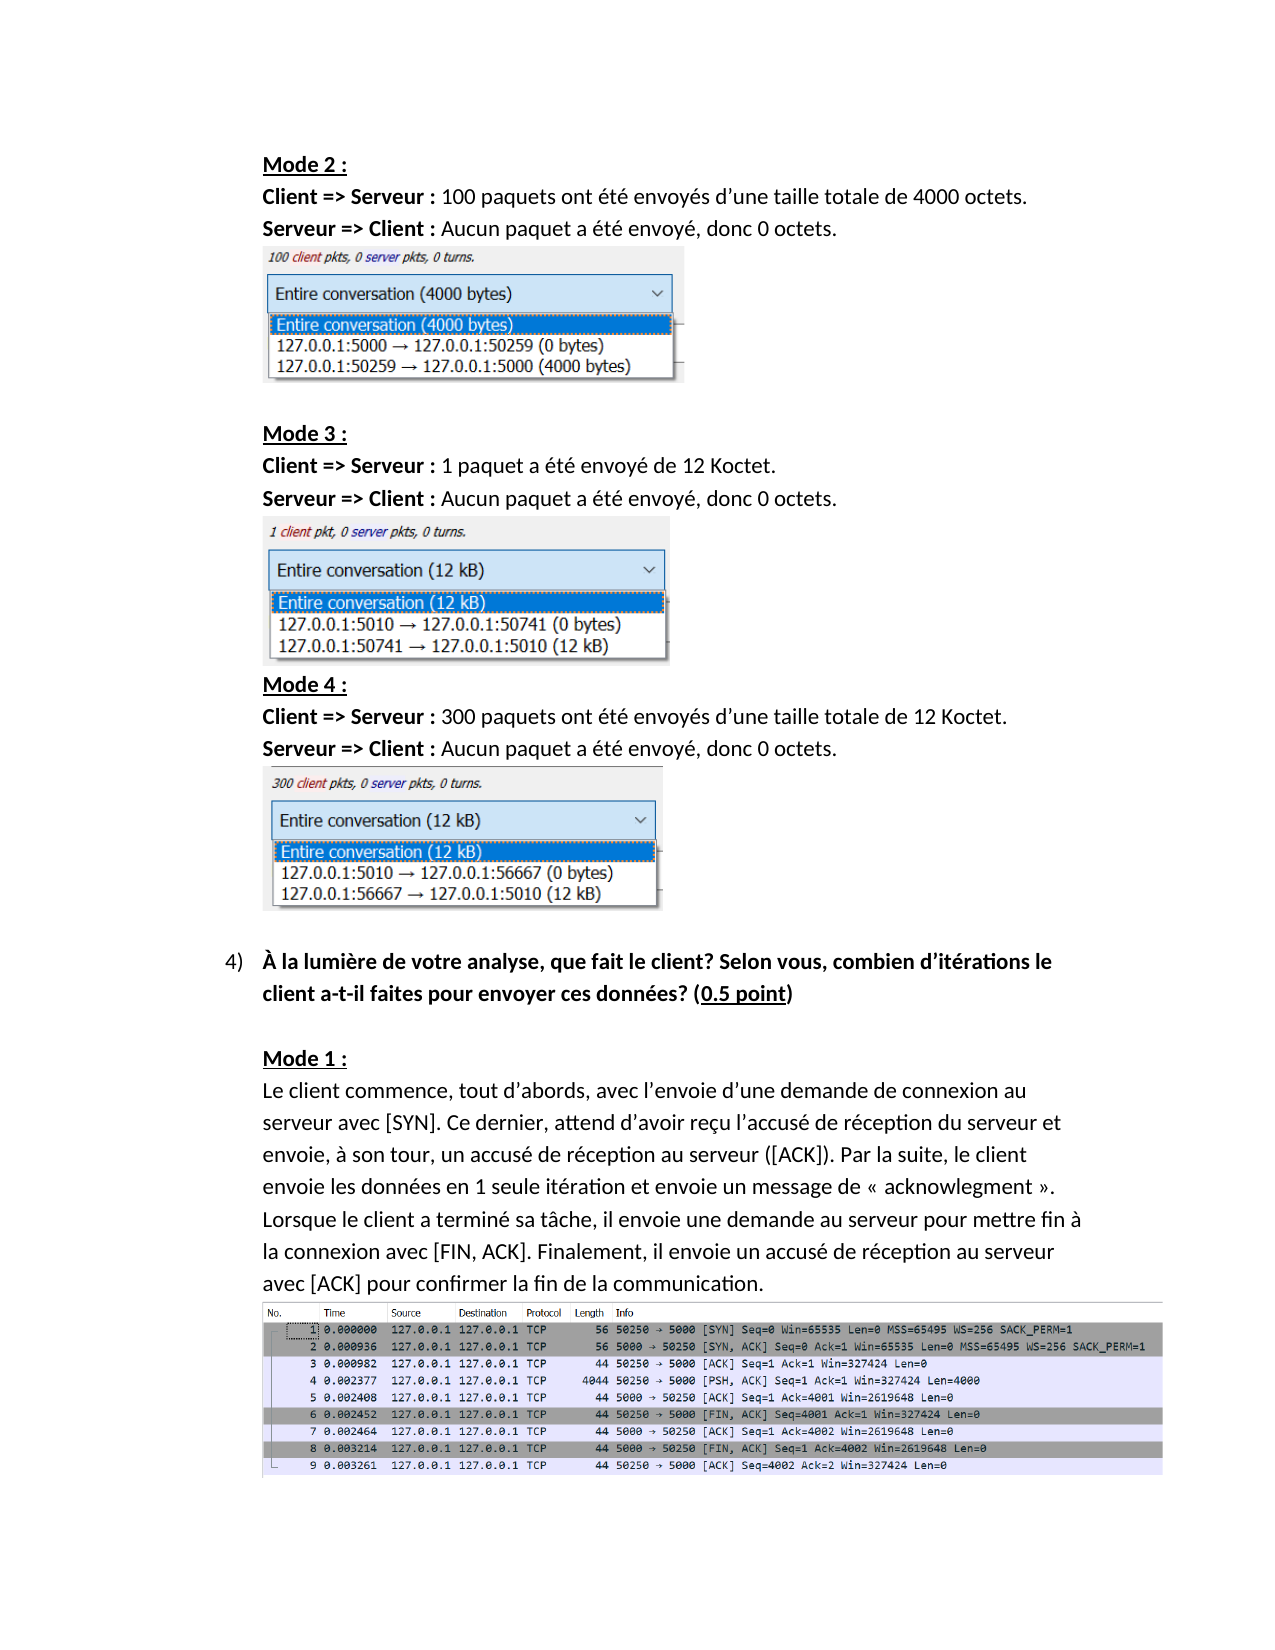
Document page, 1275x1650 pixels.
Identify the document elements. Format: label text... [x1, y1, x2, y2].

picture [262, 246, 685, 383]
list Mode 3 : [262, 419, 1087, 447]
list Client => Serveur : 1 paquet a été envoyé de 12 Koctet. [262, 452, 1087, 479]
list Client => Serveur : 300 paquets ont été envoyés d’une taille totale de 12 Koctet. [262, 702, 1087, 730]
picture [262, 1301, 1163, 1478]
list Mode 1 : [262, 1044, 1087, 1072]
list Client => Serveur : 100 paquets ont été envoyés d’une taille totale de 4000 octets. [262, 182, 1087, 210]
list Serveur => Client : Aucun paquet a été envoyé, donc 0 octets. [262, 734, 1087, 762]
list Mode 4 : [262, 670, 1087, 698]
list À la lumière de votre analyse, que fait le client? Selon vous, combien d’itérations le client a-t-il faites pour envoyer ces données? (0.5 point) [225, 947, 1087, 1007]
list Serveur => Client : Aucun paquet a été envoyé, donc 0 octets. [262, 484, 1087, 512]
list Le client commence, tout d’abords, avec l’envoie d’une demande de connexion au serveur avec [SYN]. Ce dernier, attend d’avoir reçu l’accusé de réception du serveur et envoie, à son tour, un accusé de réception au serveur ([ACK]). Par la suite, le client envoie les données en 1 seule itération et envoie un message de « acknowlegment ». Lorsque le client a terminé sa tâche, il envoie une demande au serveur pour mettre fin à la connexion avec [FIN, ACK]. Finalement, il envoie un accusé de réception au serveur avec [ACK] pour confirmer la fin de la communication. [262, 1076, 1087, 1297]
picture [262, 516, 670, 666]
list Mode 2 : [262, 150, 1087, 178]
picture [262, 766, 663, 911]
list Serveur => Client : Aucun paquet a été envoyé, donc 0 octets. [262, 214, 1087, 242]
